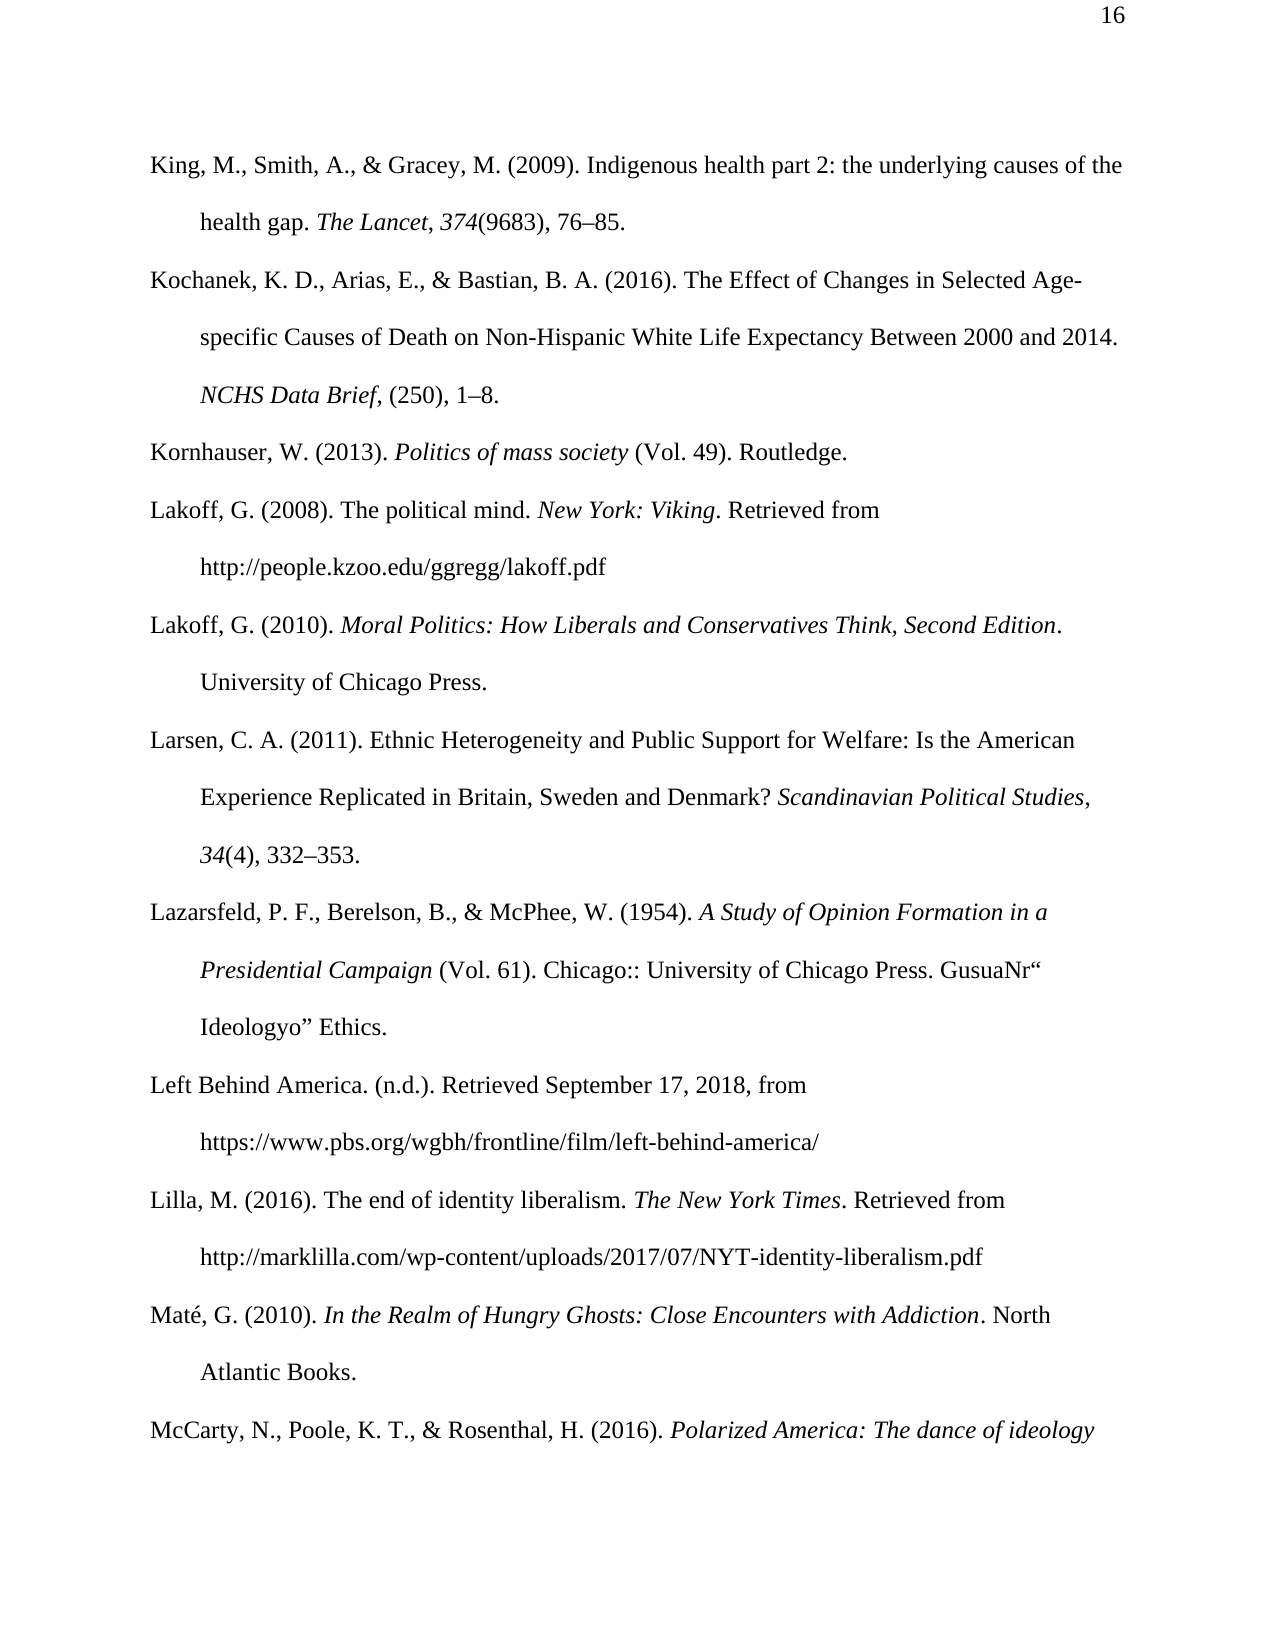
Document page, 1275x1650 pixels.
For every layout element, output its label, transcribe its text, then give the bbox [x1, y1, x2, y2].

text Lazarsfeld, P. F., Berelson, B., & McPhee, W. (1954). A Study of Opinion Formation in a Presidential Campaign (Vol. 61). Chicago:: University of Chicago Press. GusuaNr“ Ideologyo” Ethics. [150, 897, 1125, 1041]
text Lakoff, G. (2008). The political mind. New York: Viking. Retrieved from http://people.kzoo.edu/ggregg/lakoff.pdf [150, 495, 1125, 581]
text Larsen, C. A. (2011). Ethnic Heterogeneity and Public Support for Welfare: Is the American Experience Replicated in Britain, Sweden and Denmark? Scandinavian Political Studies, 34(4), 332–353. [150, 725, 1125, 869]
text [150, 1415, 1125, 1444]
text Kochanek, K. D., Arias, E., & Bastian, B. A. (2016). The Effect of Changes in Selected Age-specific Causes of Death on Non-Hispanic White Life Expectancy Between 2000 and 2014. NCHS Data Brief, (250), 1–8. [150, 265, 1125, 409]
text Kornhauser, W. (2013). Politics of mass society (Vol. 49). Routledge. [150, 437, 1125, 466]
text Maté, G. (2010). In the Realm of Hungry Ghosts: Close Encounters with Addiction. North Atlantic Books. [150, 1300, 1125, 1386]
text Left Behind America. (n.d.). Retrieved September 17, 2018, from https://www.pbs.org/wgbh/frontline/film/left-behind-america/ [150, 1070, 1125, 1156]
text King, M., Smith, A., & Gracey, M. (2009). Indigenous health part 2: the underlying causes of the health gap. The Lancet, 374(9683), 76–85. [150, 150, 1125, 236]
text Lakoff, G. (2010). Moral Politics: How Liberals and Conservatives Think, Second Edition. University of Chicago Press. [150, 610, 1125, 696]
text Lilla, M. (2016). The end of identity liberalism. The New York Times. Retrieved from http://marklilla.com/wp-content/uploads/2017/07/NYT-identity-liberalism.pdf [150, 1185, 1125, 1271]
